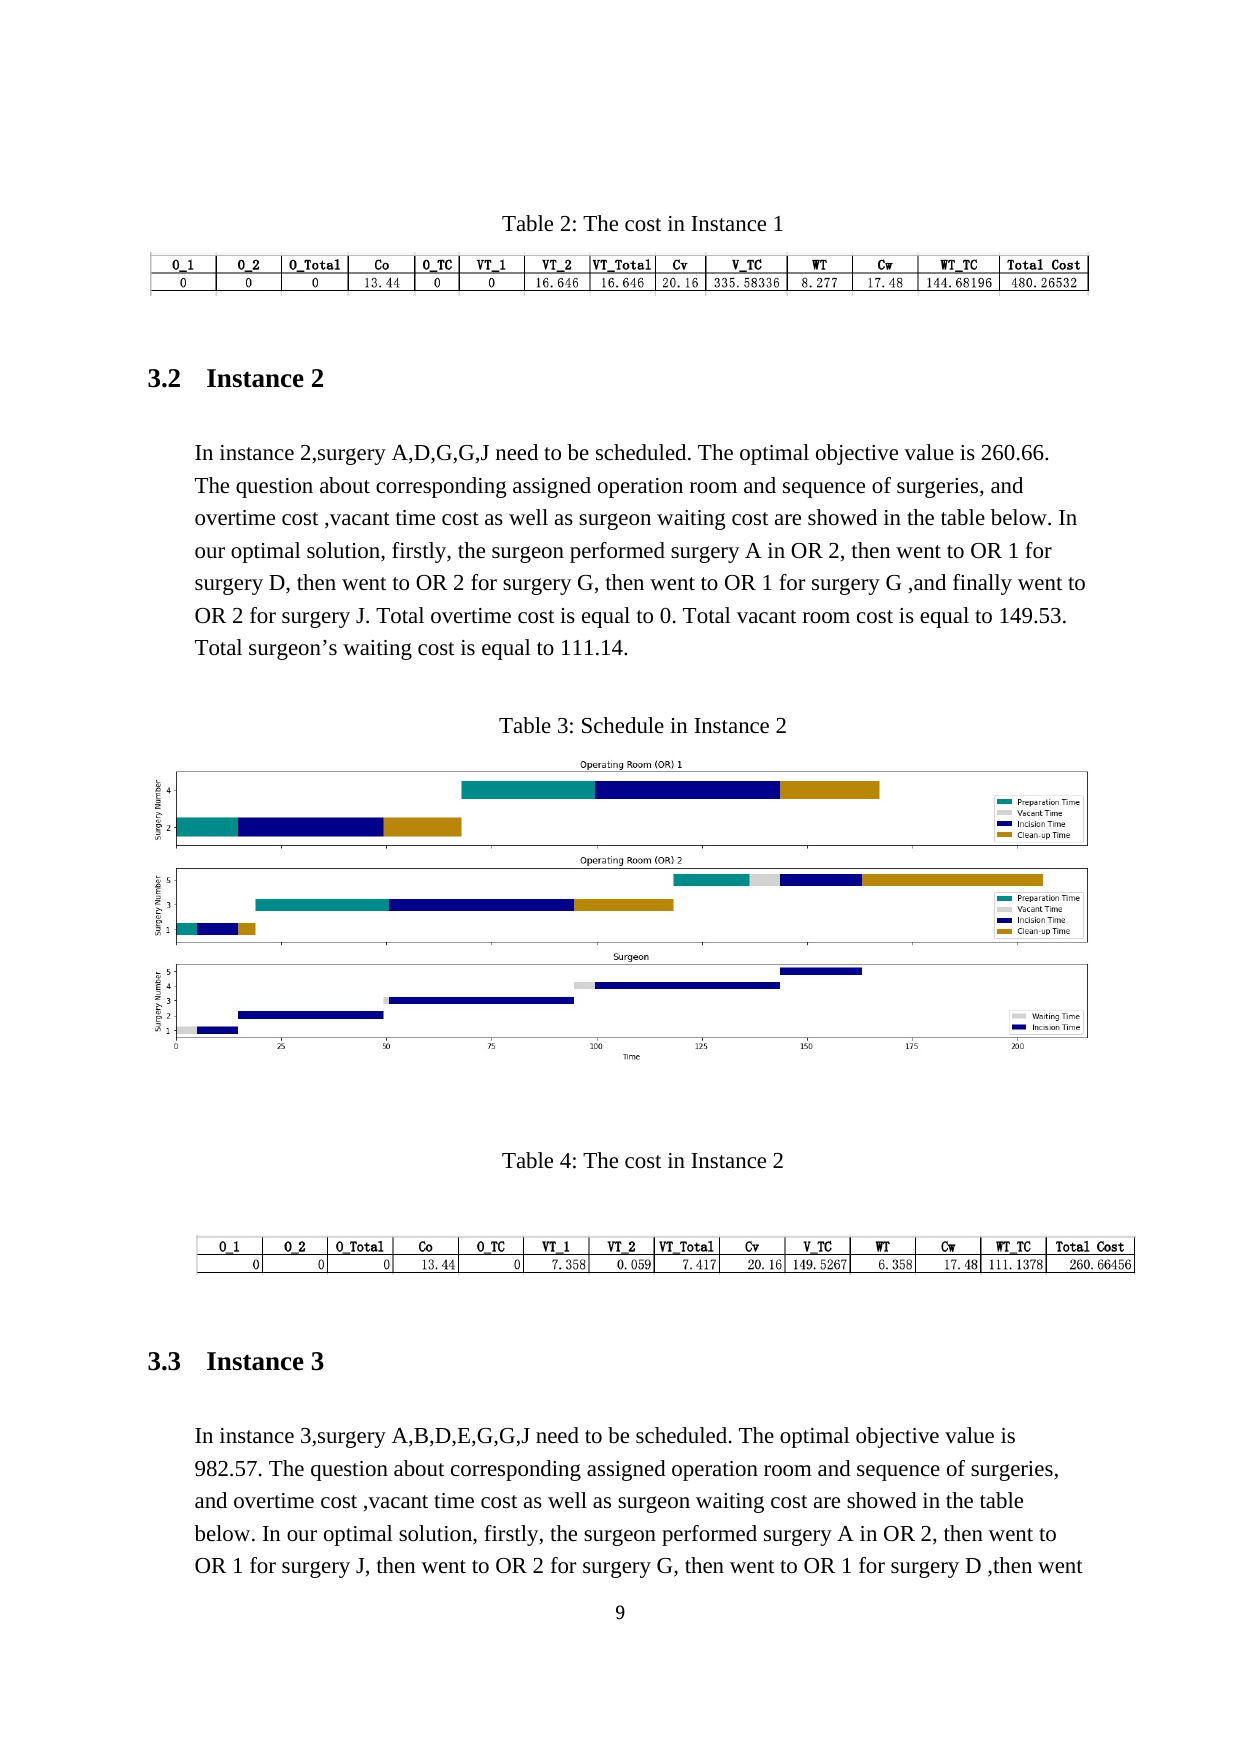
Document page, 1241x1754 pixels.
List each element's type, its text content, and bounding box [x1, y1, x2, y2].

picture [150, 252, 1091, 296]
list Table 4: The cost in Instance 2 [150, 1144, 1090, 1177]
list Table 3: Schedule in Instance 2 [150, 709, 1090, 742]
picture [150, 755, 1091, 1065]
subtitle Instance 3 [147, 1344, 1090, 1377]
list Table 2: The cost in Instance 1 [150, 207, 1090, 239]
picture [195, 1235, 1137, 1275]
subtitle Instance 2 [147, 361, 1090, 394]
list In instance 2,surgery A,D,G,G,J need to be scheduled. The optimal objective value is 260.66. The question about corresponding assigned operation room and sequence of surgeries, and overtime cost ,vacant time cost as well as surgeon waiting cost are showed in the table below. In our optimal solution, firstly, the surgeon performed surgery A in OR 2, then went to OR 1 for surgery D, then went to OR 2 for surgery G, then went to OR 1 for surgery G ,and finally went to OR 2 for surgery J. Total overtime cost is equal to 0. Total vacant room cost is equal to 149.53. Total surgeon’s waiting cost is equal to 111.14. [194, 436, 1090, 664]
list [194, 1419, 1090, 1582]
